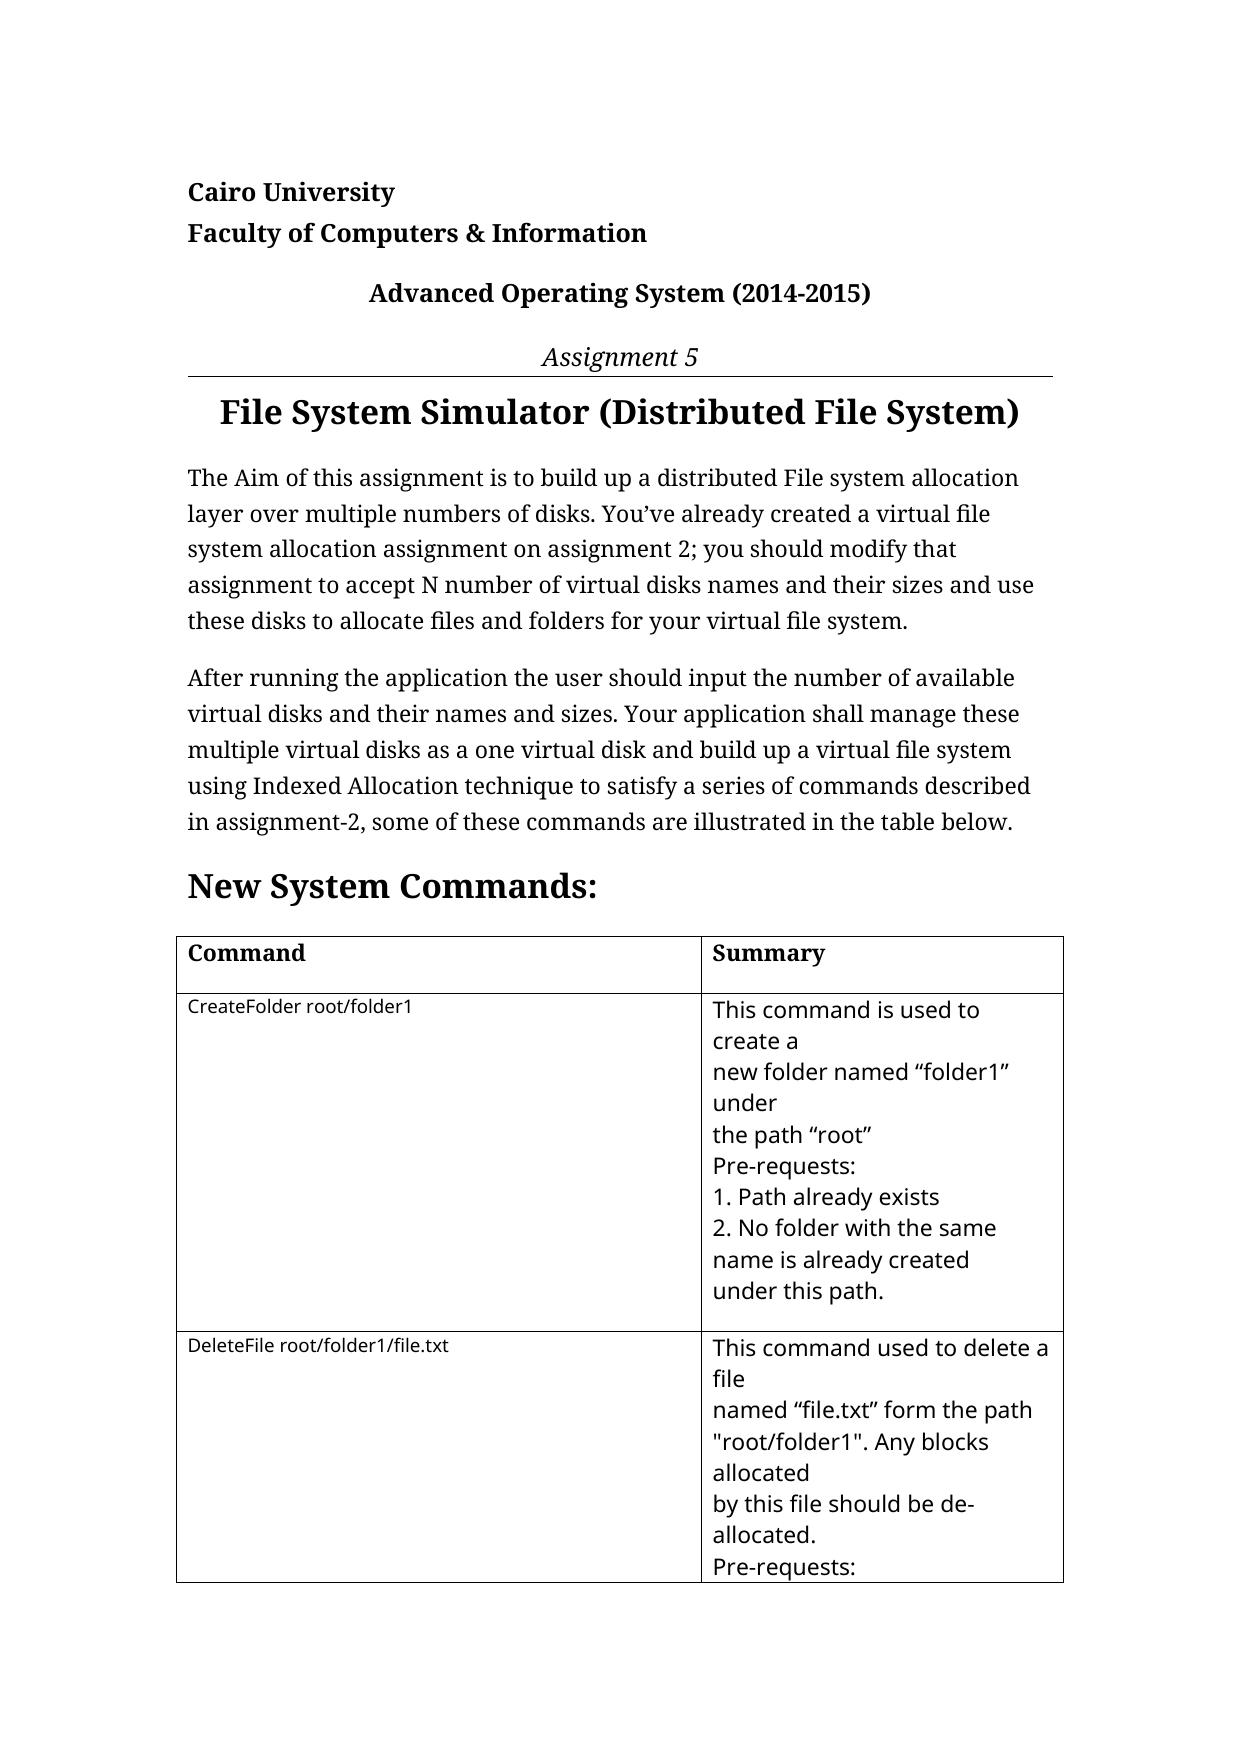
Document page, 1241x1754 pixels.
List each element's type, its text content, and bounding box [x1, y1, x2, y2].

text Faculty of Computers & Information [187, 215, 1053, 249]
table_cell This command is used to create a new folder named “folder1” under the path “root” Pre-requests: 1. Path already exists 2. No folder with the same name is already created under this path. [702, 994, 1063, 1331]
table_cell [177, 1332, 701, 1582]
text Advanced Operating System (2014-2015) [187, 275, 1053, 309]
text File System Simulator (Distributed File System) [187, 388, 1053, 434]
subtitle Cairo University [187, 175, 1053, 209]
subtitle Assignment 5 [187, 339, 1053, 377]
text After running the application the user should input the number of available virtual disks and their names and sizes. Your application shall manage these multiple virtual disks as a one virtual disk and build up a virtual file system using Indexed Allocation technique to satisfy a series of commands described in assignment-2, some of these commands are illustrated in the table below. [187, 662, 1053, 837]
table_cell CreateFolder root/folder1 [177, 994, 701, 1331]
text The Aim of this assignment is to build up a distributed File system allocation layer over multiple numbers of disks. You’ve already created a virtual file system allocation assignment on assignment 2; you should modify that assignment to accept N number of virtual disks names and their sizes and use these disks to allocate files and folders for your virtual file system. [187, 462, 1053, 637]
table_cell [702, 1332, 1063, 1582]
text New System Commands: [187, 863, 1053, 908]
table_header Command [177, 937, 701, 993]
table_header Summary [702, 937, 1063, 993]
